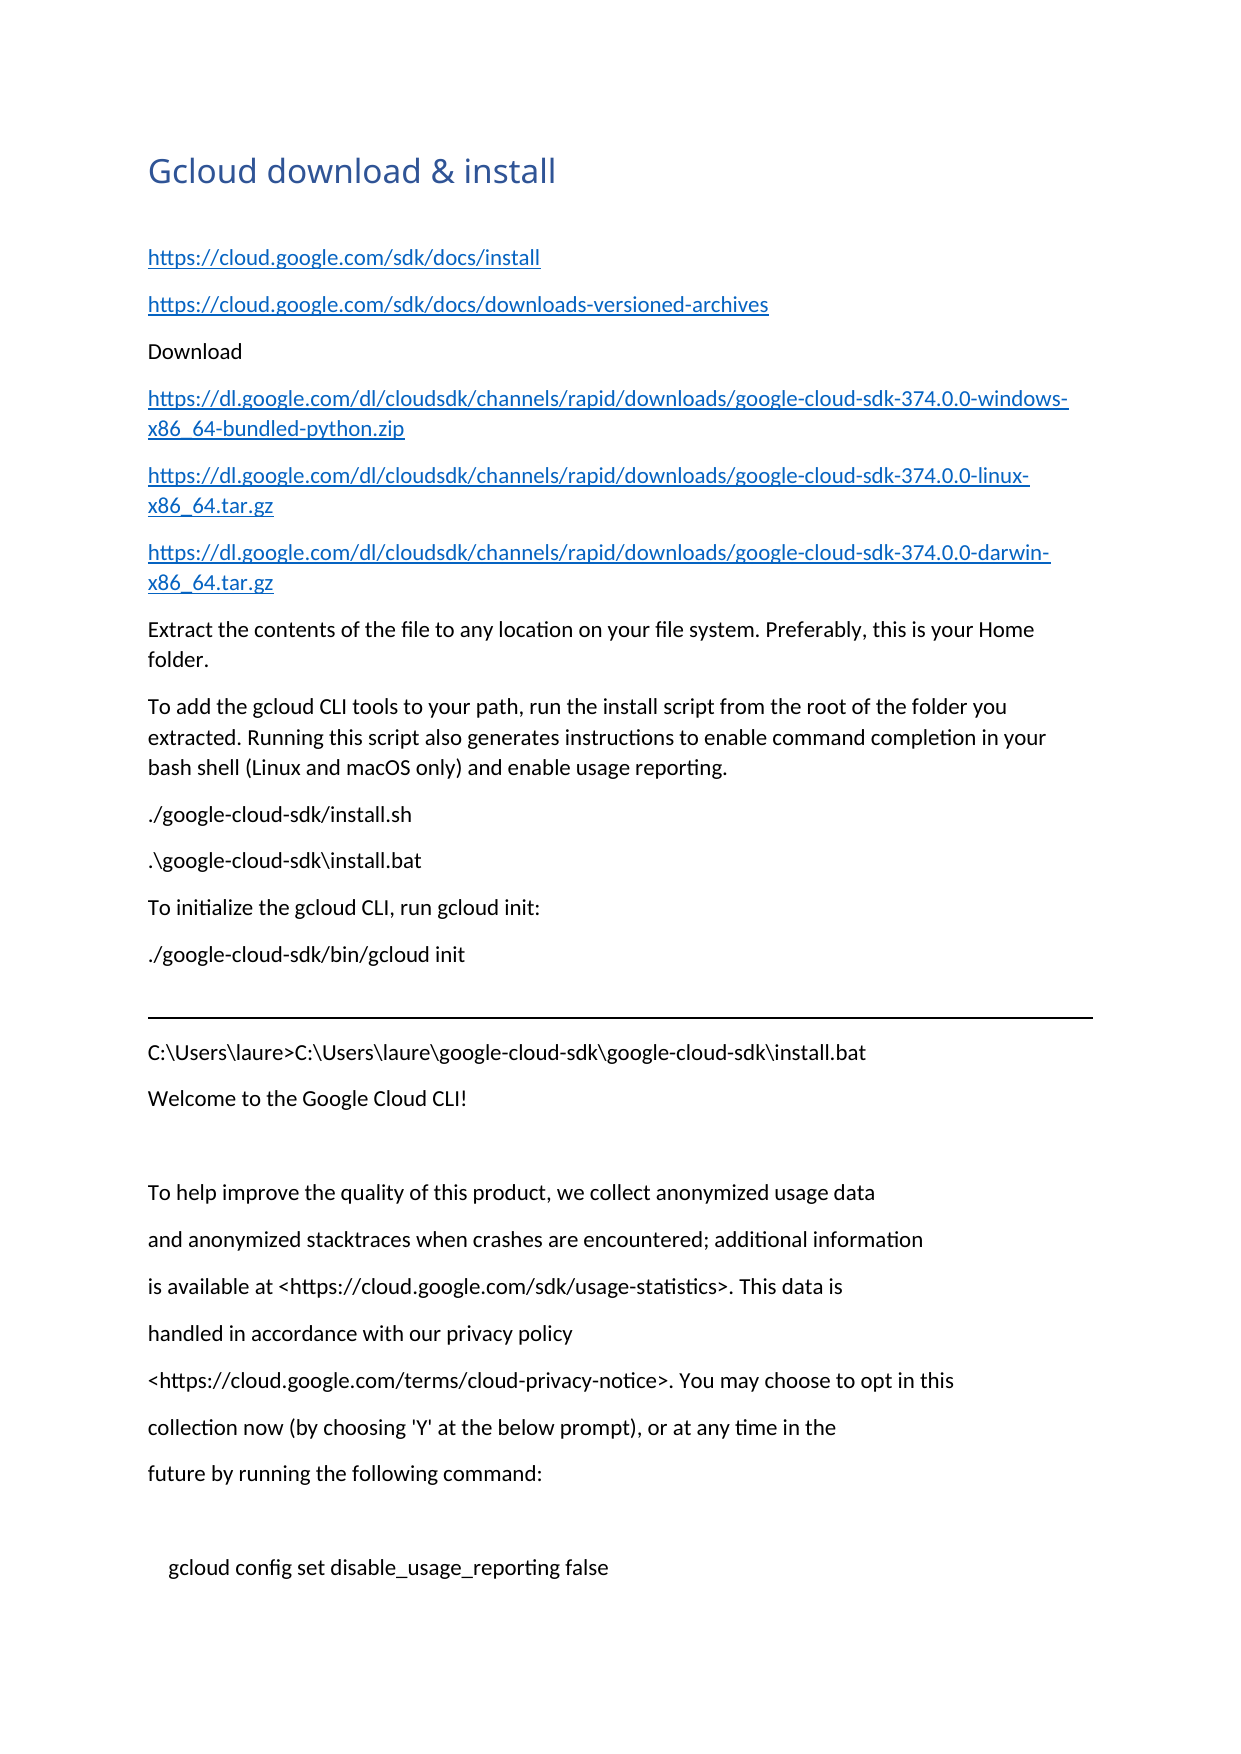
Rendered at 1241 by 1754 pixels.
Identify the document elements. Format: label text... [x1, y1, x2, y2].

text To initialize the gcloud CLI, run gcloud init: [148, 893, 1093, 921]
text To add the gcloud CLI tools to your path, run the install script from the root of the folder you extracted. Running this script also generates instructions to enable command completion in your bash shell (Linux and macOS only) and enable usage reporting. [148, 692, 1093, 781]
text https://dl.google.com/dl/cloudsdk/channels/rapid/downloads/google-cloud-sdk-374.0.0-linux-x86_64.tar.gz [148, 461, 1093, 519]
text <https://cloud.google.com/terms/cloud-privacy-notice>. You may choose to opt in this [148, 1366, 1093, 1394]
text is available at <https://cloud.google.com/sdk/usage-statistics>. This data is [148, 1272, 1093, 1300]
text To help improve the quality of this product, we collect anonymized usage data [148, 1178, 1093, 1206]
text https://cloud.google.com/sdk/docs/install [148, 243, 1093, 271]
text https://dl.google.com/dl/cloudsdk/channels/rapid/downloads/google-cloud-sdk-374.0.0-windows-x86_64-bundled-python.zip [148, 384, 1093, 442]
text ./google-cloud-sdk/bin/gcloud init [148, 940, 1093, 968]
text collection now (by choosing 'Y' at the below prompt), or at any time in the [148, 1413, 1093, 1441]
subtitle Gcloud download & install [148, 148, 1093, 193]
text https://cloud.google.com/sdk/docs/downloads-versioned-archives [148, 290, 1093, 318]
text future by running the following command: [148, 1459, 1093, 1488]
text handled in accordance with our privacy policy [148, 1319, 1093, 1347]
text and anonymized stacktraces when crashes are encountered; additional information [148, 1225, 1093, 1253]
text Extract the contents of the file to any location on your file system. Preferably, this is your Home folder. [148, 615, 1093, 673]
text gcloud config set disable_usage_reporting false [148, 1553, 1093, 1581]
text ./google-cloud-sdk/install.sh [148, 800, 1093, 828]
text C:\Users\laure>C:\Users\laure\google-cloud-sdk\google-cloud-sdk\install.bat [148, 1038, 1093, 1066]
text Welcome to the Google Cloud CLI! [148, 1084, 1093, 1113]
text https://dl.google.com/dl/cloudsdk/channels/rapid/downloads/google-cloud-sdk-374.0.0-darwin-x86_64.tar.gz [148, 538, 1093, 596]
text Download [148, 337, 1093, 365]
text .\google-cloud-sdk\install.bat [148, 847, 1093, 874]
